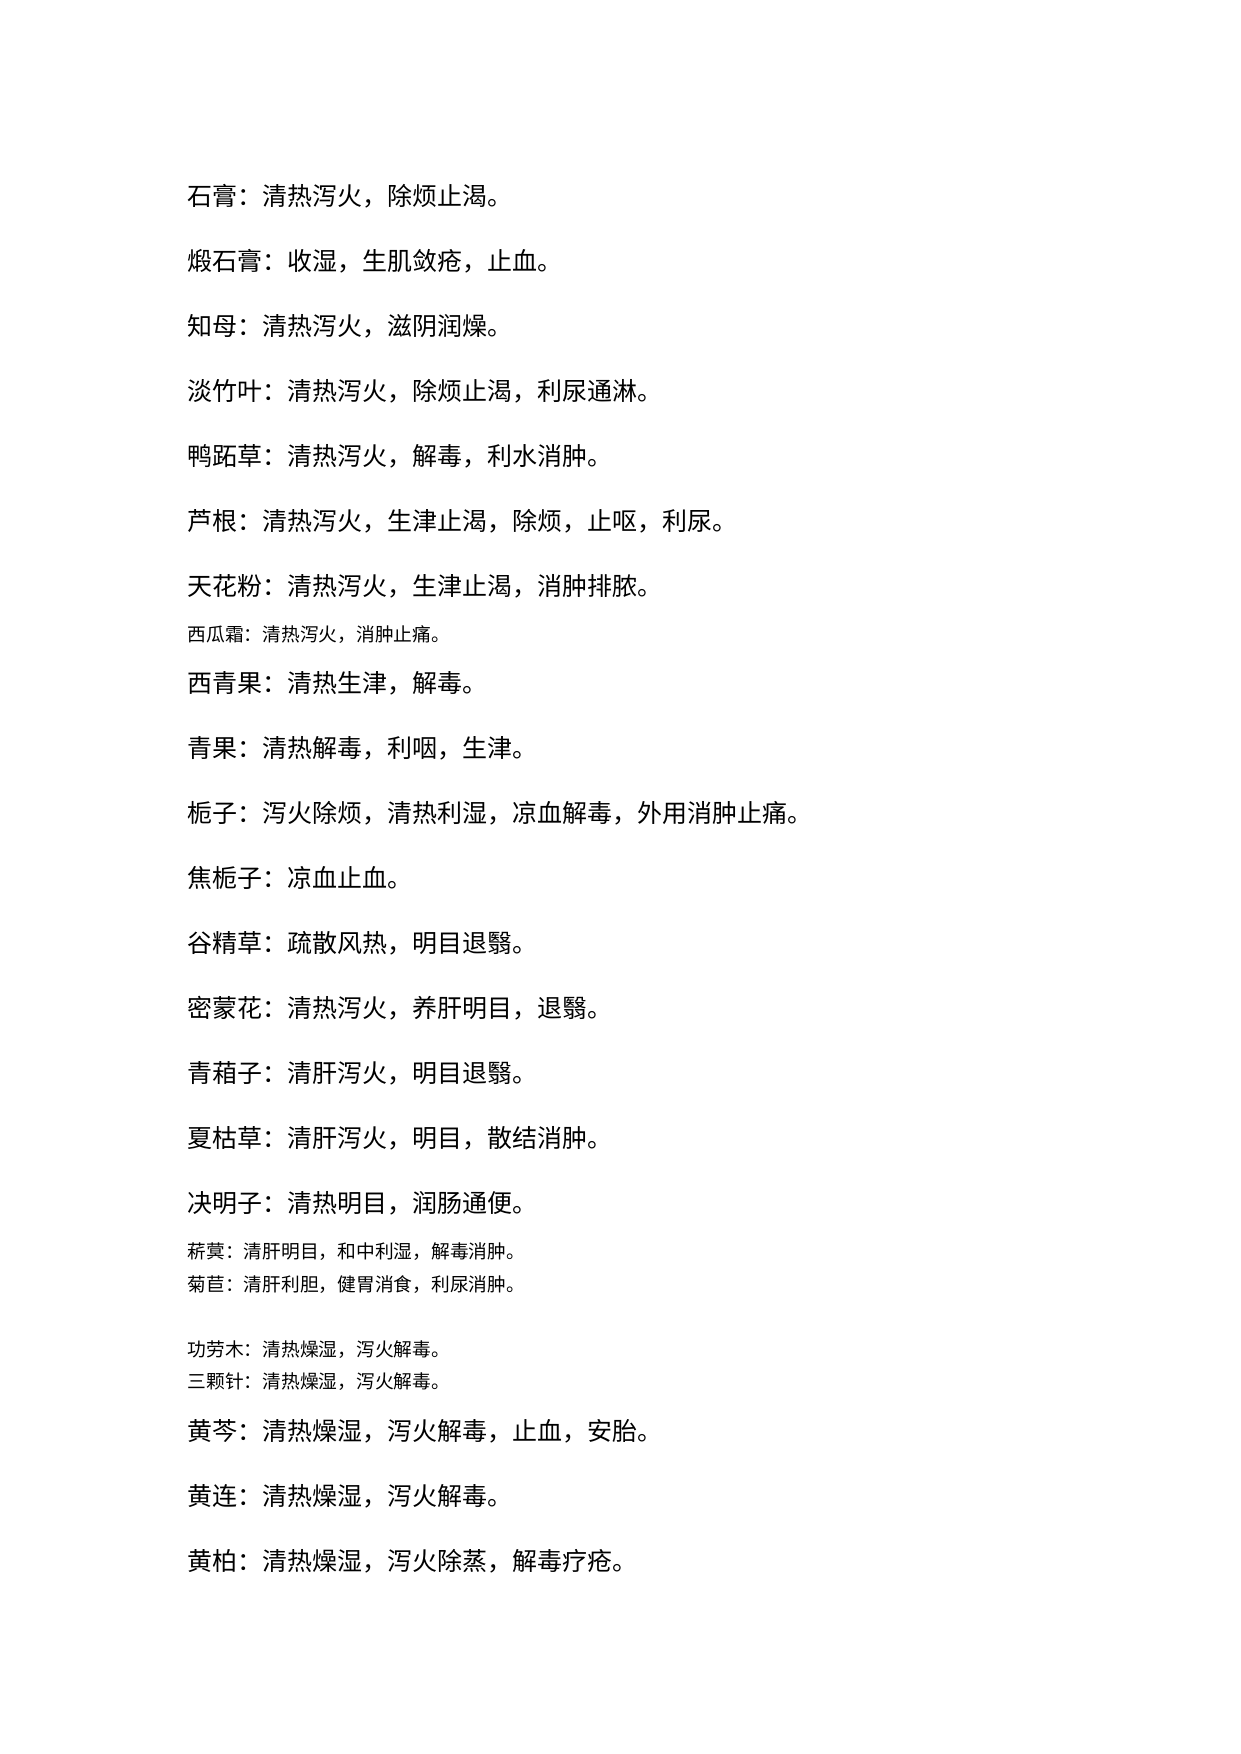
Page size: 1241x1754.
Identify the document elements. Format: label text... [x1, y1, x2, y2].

text 石膏：清热泻火，除烦止渴。 [187, 162, 1053, 227]
text 谷精草：疏散风热，明目退翳。 [187, 909, 1053, 974]
text 密蒙花：清热泻火，养肝明目，退翳。 [187, 974, 1053, 1039]
text 黄芩：清热燥湿，泻火解毒，止血，安胎。 [187, 1397, 1053, 1462]
text 黄柏：清热燥湿，泻火除蒸，解毒疗疮。 [187, 1527, 1053, 1592]
text 知母：清热泻火，滋阴润燥。 [187, 292, 1053, 357]
text 天花粉：清热泻火，生津止渴，消肿排脓。 [187, 552, 1053, 617]
text 煅石膏：收湿，生肌敛疮，止血。 [187, 227, 1053, 292]
text 青果：清热解毒，利咽，生津。 [187, 714, 1053, 779]
text 功劳木：清热燥湿，泻火解毒。 [187, 1332, 1053, 1364]
text 菊苣：清肝利胆，健胃消食，利尿消肿。 [187, 1267, 1053, 1299]
text 决明子：清热明目，润肠通便。 [187, 1169, 1053, 1234]
text 黄连：清热燥湿，泻火解毒。 [187, 1462, 1053, 1527]
text 三颗针：清热燥湿，泻火解毒。 [187, 1364, 1053, 1397]
text 夏枯草：清肝泻火，明目，散结消肿。 [187, 1104, 1053, 1169]
text 西瓜霜：清热泻火，消肿止痛。 [187, 617, 1053, 649]
text 菥蓂：清肝明目，和中利湿，解毒消肿。 [187, 1234, 1053, 1267]
text 芦根：清热泻火，生津止渴，除烦，止呕，利尿。 [187, 487, 1053, 552]
text 淡竹叶：清热泻火，除烦止渴，利尿通淋。 [187, 357, 1053, 422]
text 焦栀子：凉血止血。 [187, 844, 1053, 909]
text 西青果：清热生津，解毒。 [187, 649, 1053, 714]
text 青葙子：清肝泻火，明目退翳。 [187, 1039, 1053, 1104]
text 栀子：泻火除烦，清热利湿，凉血解毒，外用消肿止痛。 [187, 779, 1053, 844]
text 鸭跖草：清热泻火，解毒，利水消肿。 [187, 422, 1053, 487]
